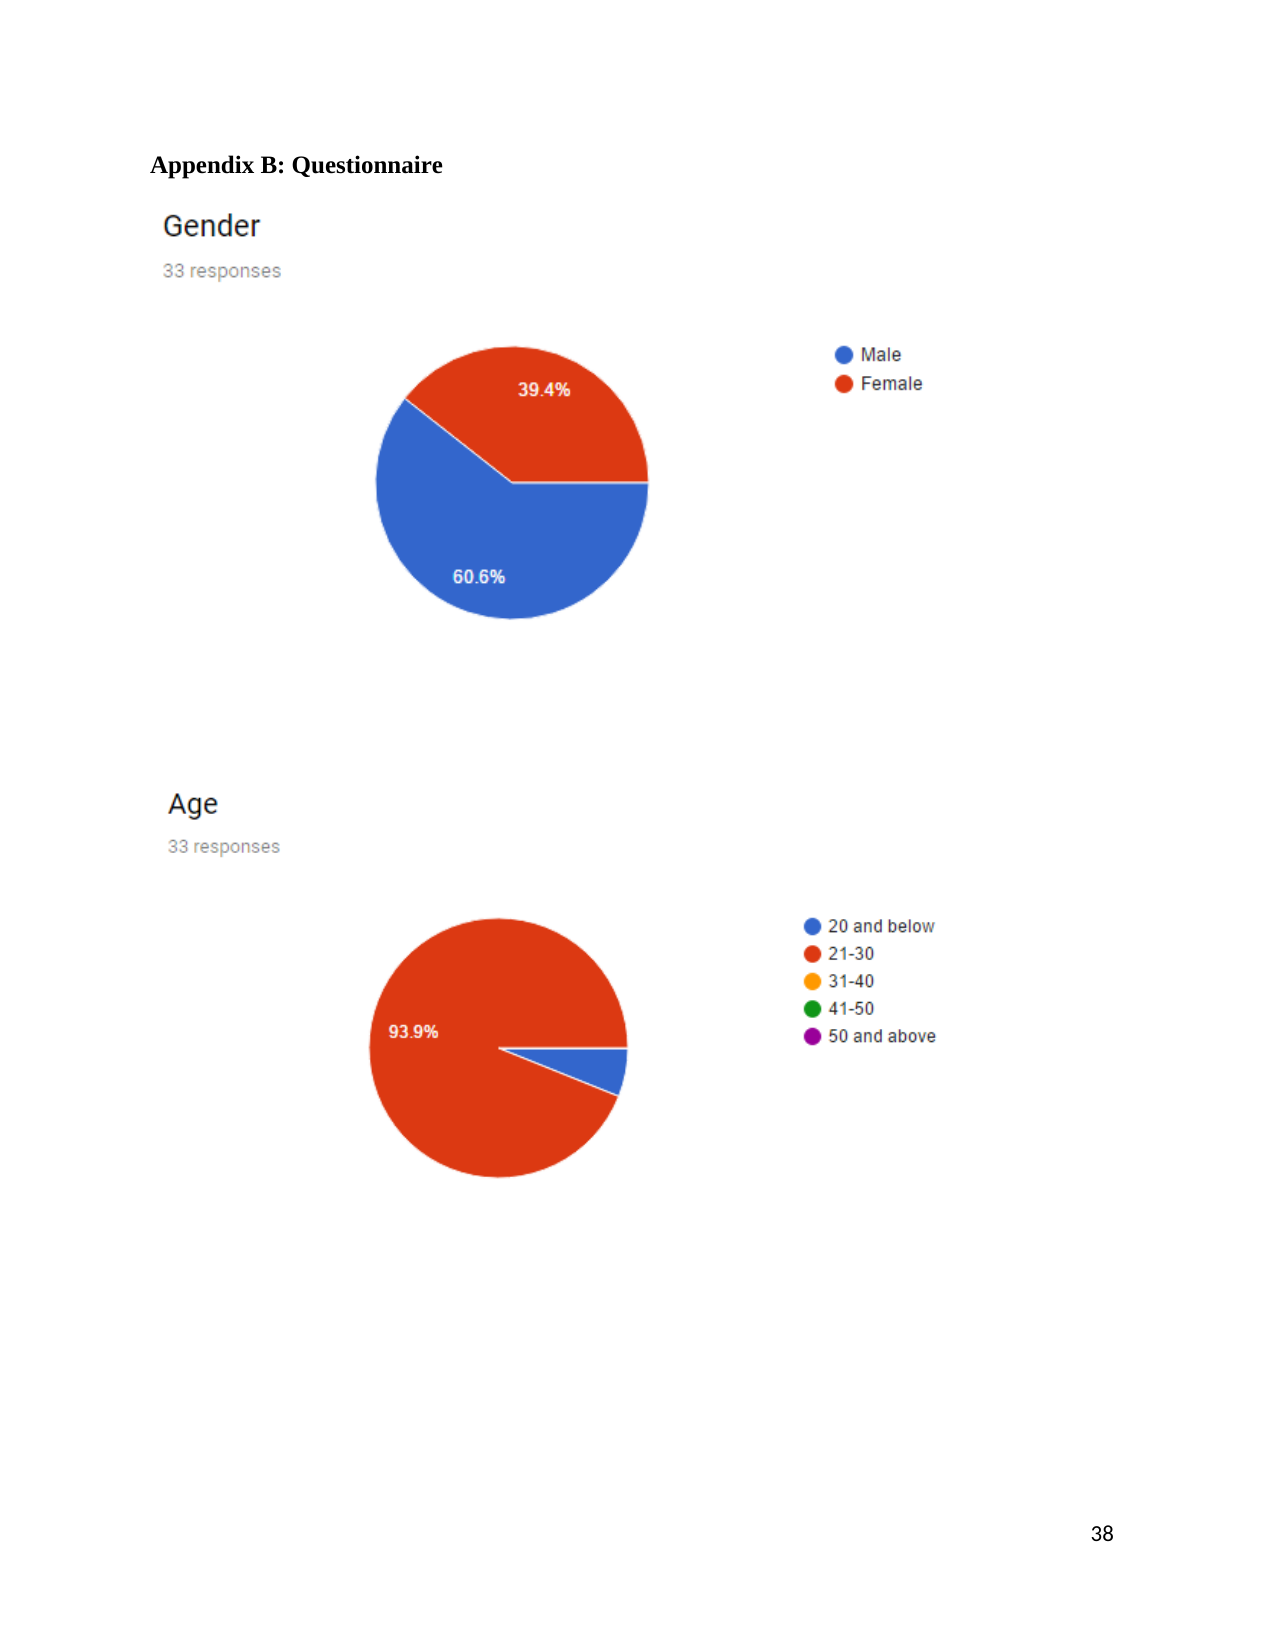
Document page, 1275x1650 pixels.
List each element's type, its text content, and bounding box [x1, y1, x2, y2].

picture [150, 197, 1125, 754]
picture [150, 772, 1124, 1258]
text Appendix B: Questionnaire [150, 150, 1125, 179]
